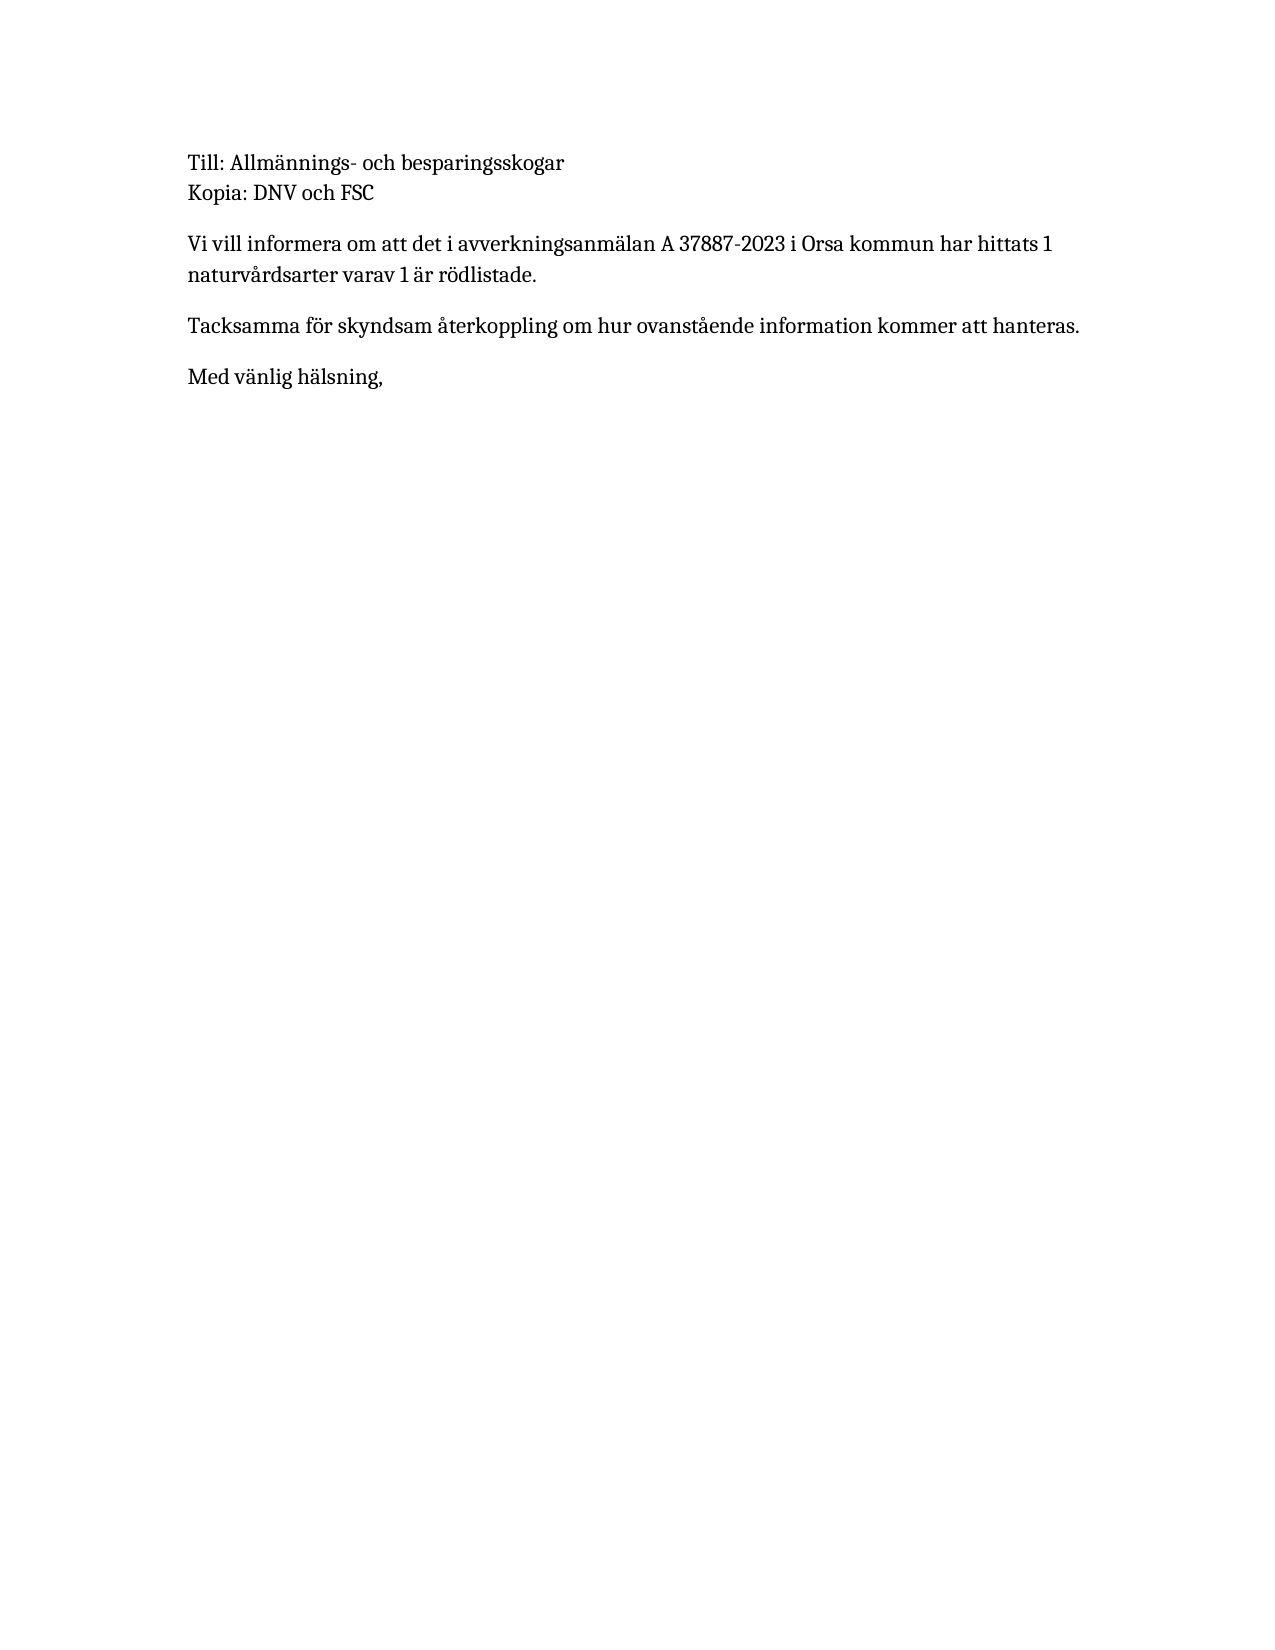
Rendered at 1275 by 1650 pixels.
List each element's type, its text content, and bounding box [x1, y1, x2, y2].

text Tacksamma för skyndsam återkoppling om hur ovanstående information kommer att hanteras. [187, 312, 1087, 339]
text Med vänlig hälsning, [187, 363, 1087, 420]
text Till: Allmännings- och besparingsskogar Kopia: DNV och FSC [187, 150, 1087, 207]
text Vi vill informera om att det i avverkningsanmälan A 37887-2023 i Orsa kommun har hittats 1 naturvårdsarter varav 1 är rödlistade. [187, 231, 1087, 288]
